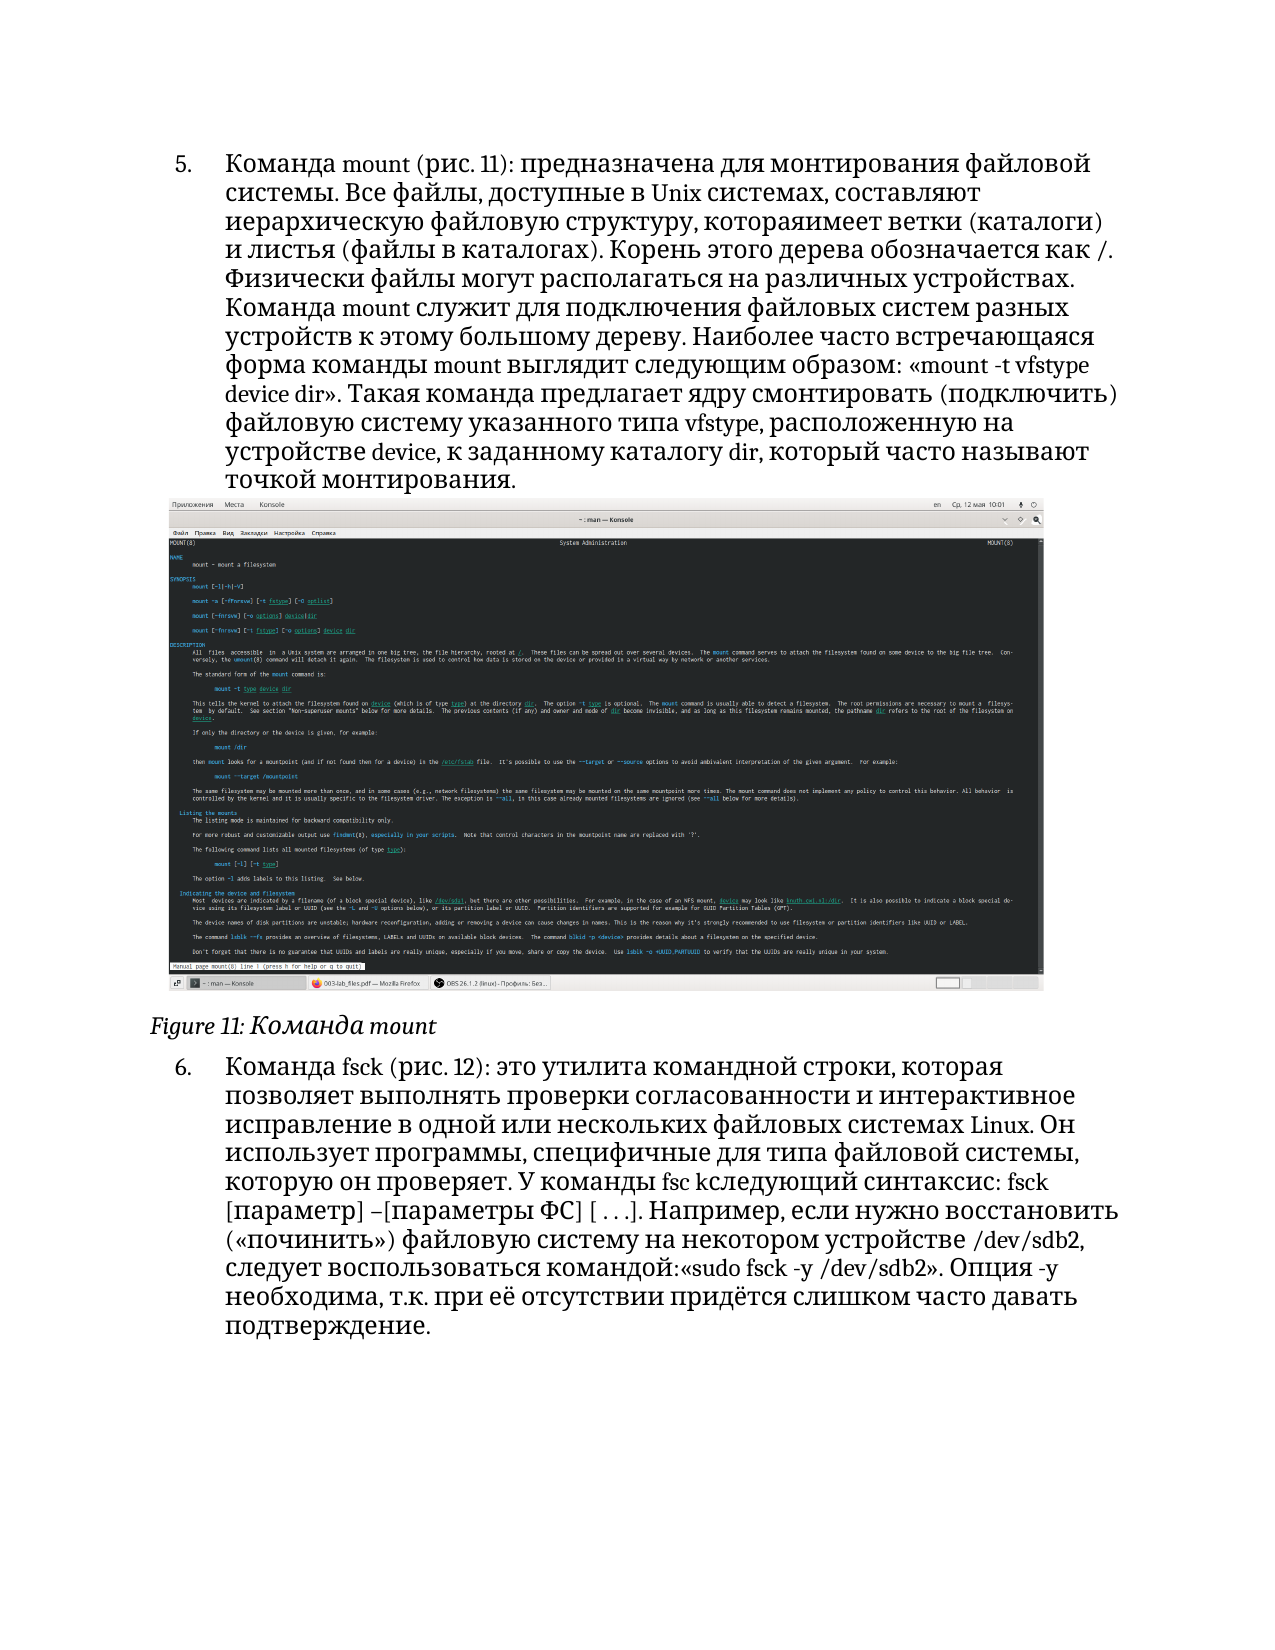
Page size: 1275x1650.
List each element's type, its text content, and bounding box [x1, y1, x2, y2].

picture [168, 498, 1044, 991]
text Figure 11: Команда mount [150, 1012, 1125, 1041]
list Команда fsck (рис. 12): это утилита командной строки, которая позволяет выполнять проверки согласованности и интерактивное исправление в одной или нескольких файловых системах Linux. Он использует программы, специфичные для типа файловой системы, которую он проверяет. У команды fsc kследующий синтаксис: fsck [параметр] –[параметры ФС] [ . . .]. Например, если нужно восстановить («починить») файловую систему на некотором устройстве /dev/sdb2, следует воспользоваться командой:«sudo fsck -y /dev/sdb2». Опция -y необходима, т.к. при её отсутствии придётся слишком часто давать подтверждение. [175, 1053, 1125, 1341]
list Команда mount (рис. 11): предназначена для монтирования файловой системы. Все файлы, доступные в Unix системах, составляют иерархическую файловую структуру, котораяимеет ветки (каталоги) и листья (файлы в каталогах). Корень этого дерева обозначается как /. Физически файлы могут располагаться на различных устройствах. Команда mount служит для подключения файловых систем разных устройств к этому большому дереву. Наиболее часто встречающаяся форма команды mount выглядит следующим образом: «mount -t vfstype device dir». Такая команда предлагает ядру смонтировать (подключить) файловую систему указанного типа vfstype, расположенную на устройстве device, к заданному каталогу dir, который часто называют точкой монтирования. [175, 150, 1125, 495]
